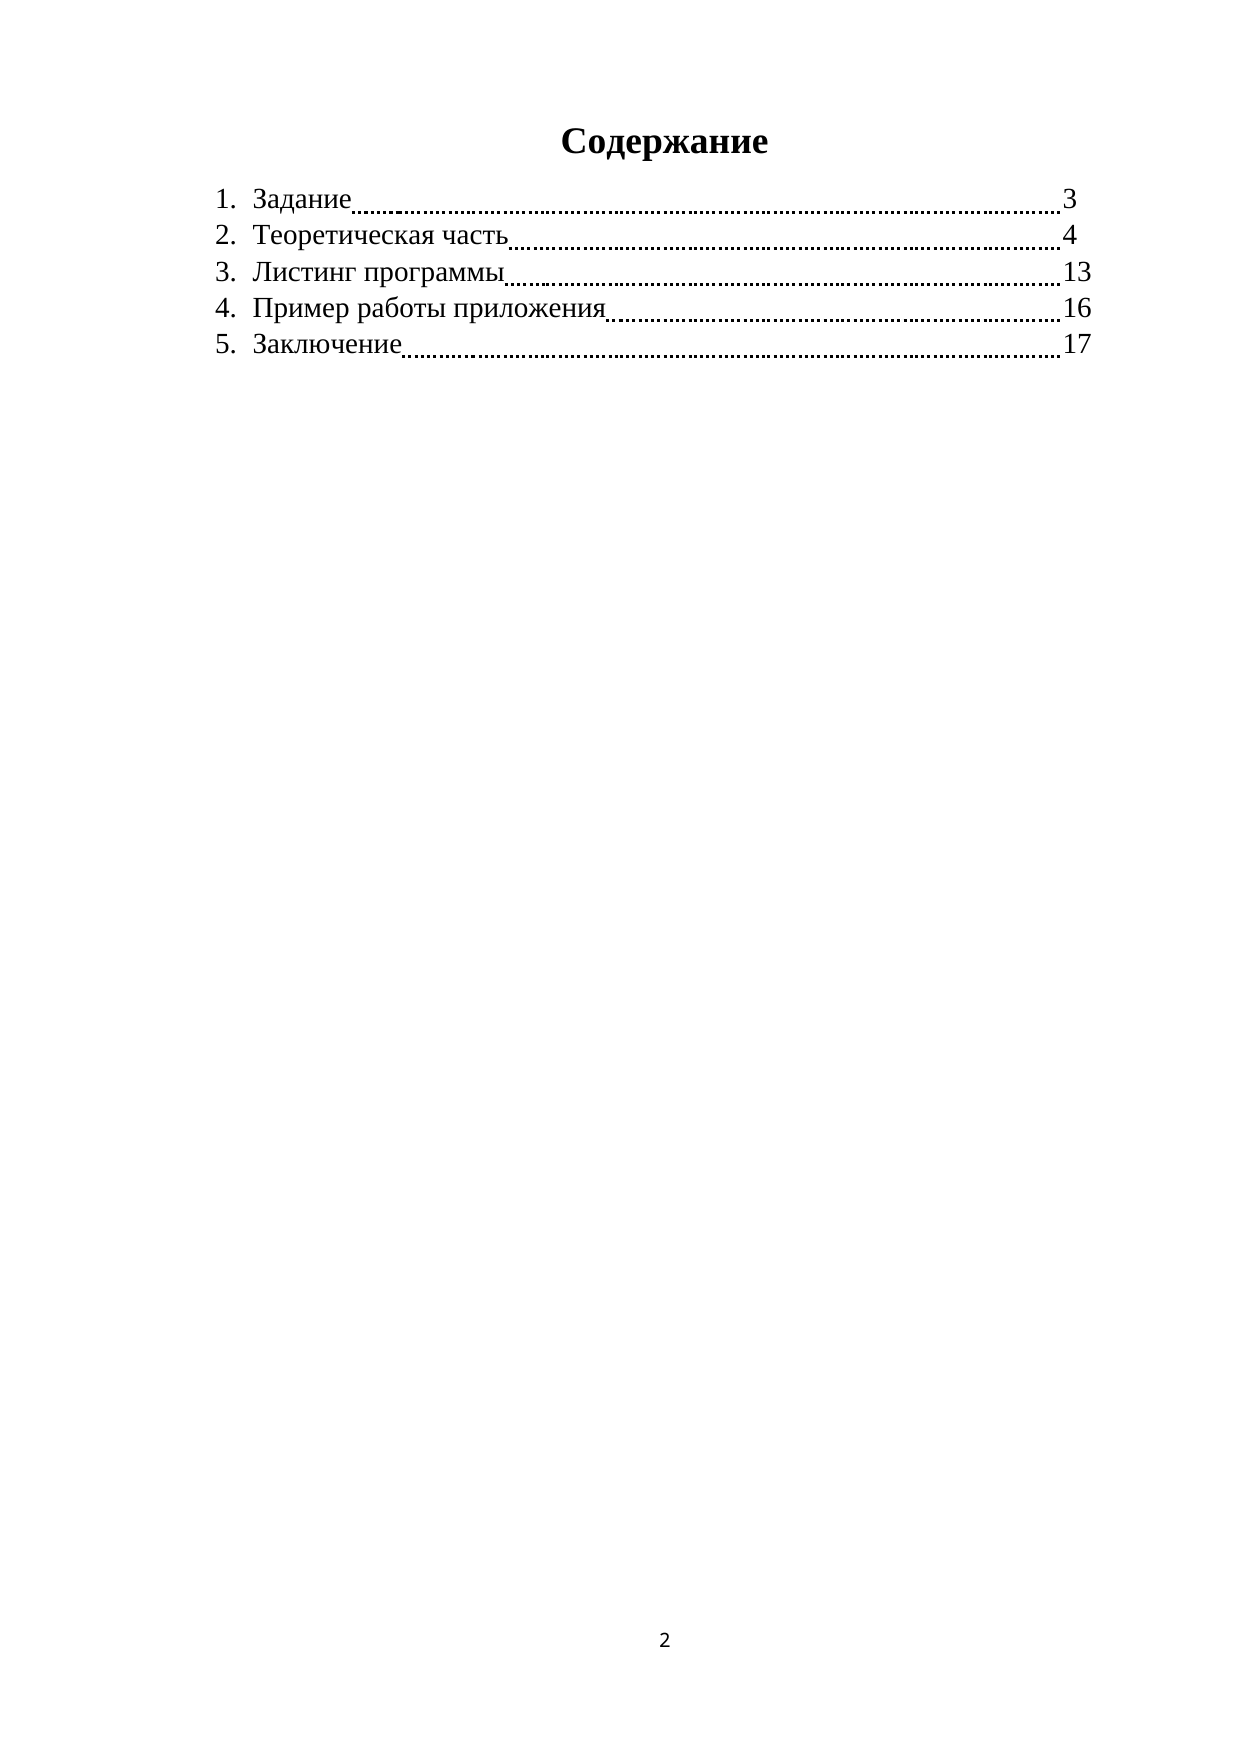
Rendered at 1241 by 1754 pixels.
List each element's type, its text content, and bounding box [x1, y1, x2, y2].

list Пример работы приложения 16 [215, 290, 1152, 323]
list Теоретическая часть 4 [215, 217, 1152, 251]
list Листинг программы 13 [215, 254, 1152, 287]
text Содержание [177, 118, 1152, 161]
list Задание 3 [215, 181, 1152, 215]
list Заключение 17 [215, 326, 1152, 359]
